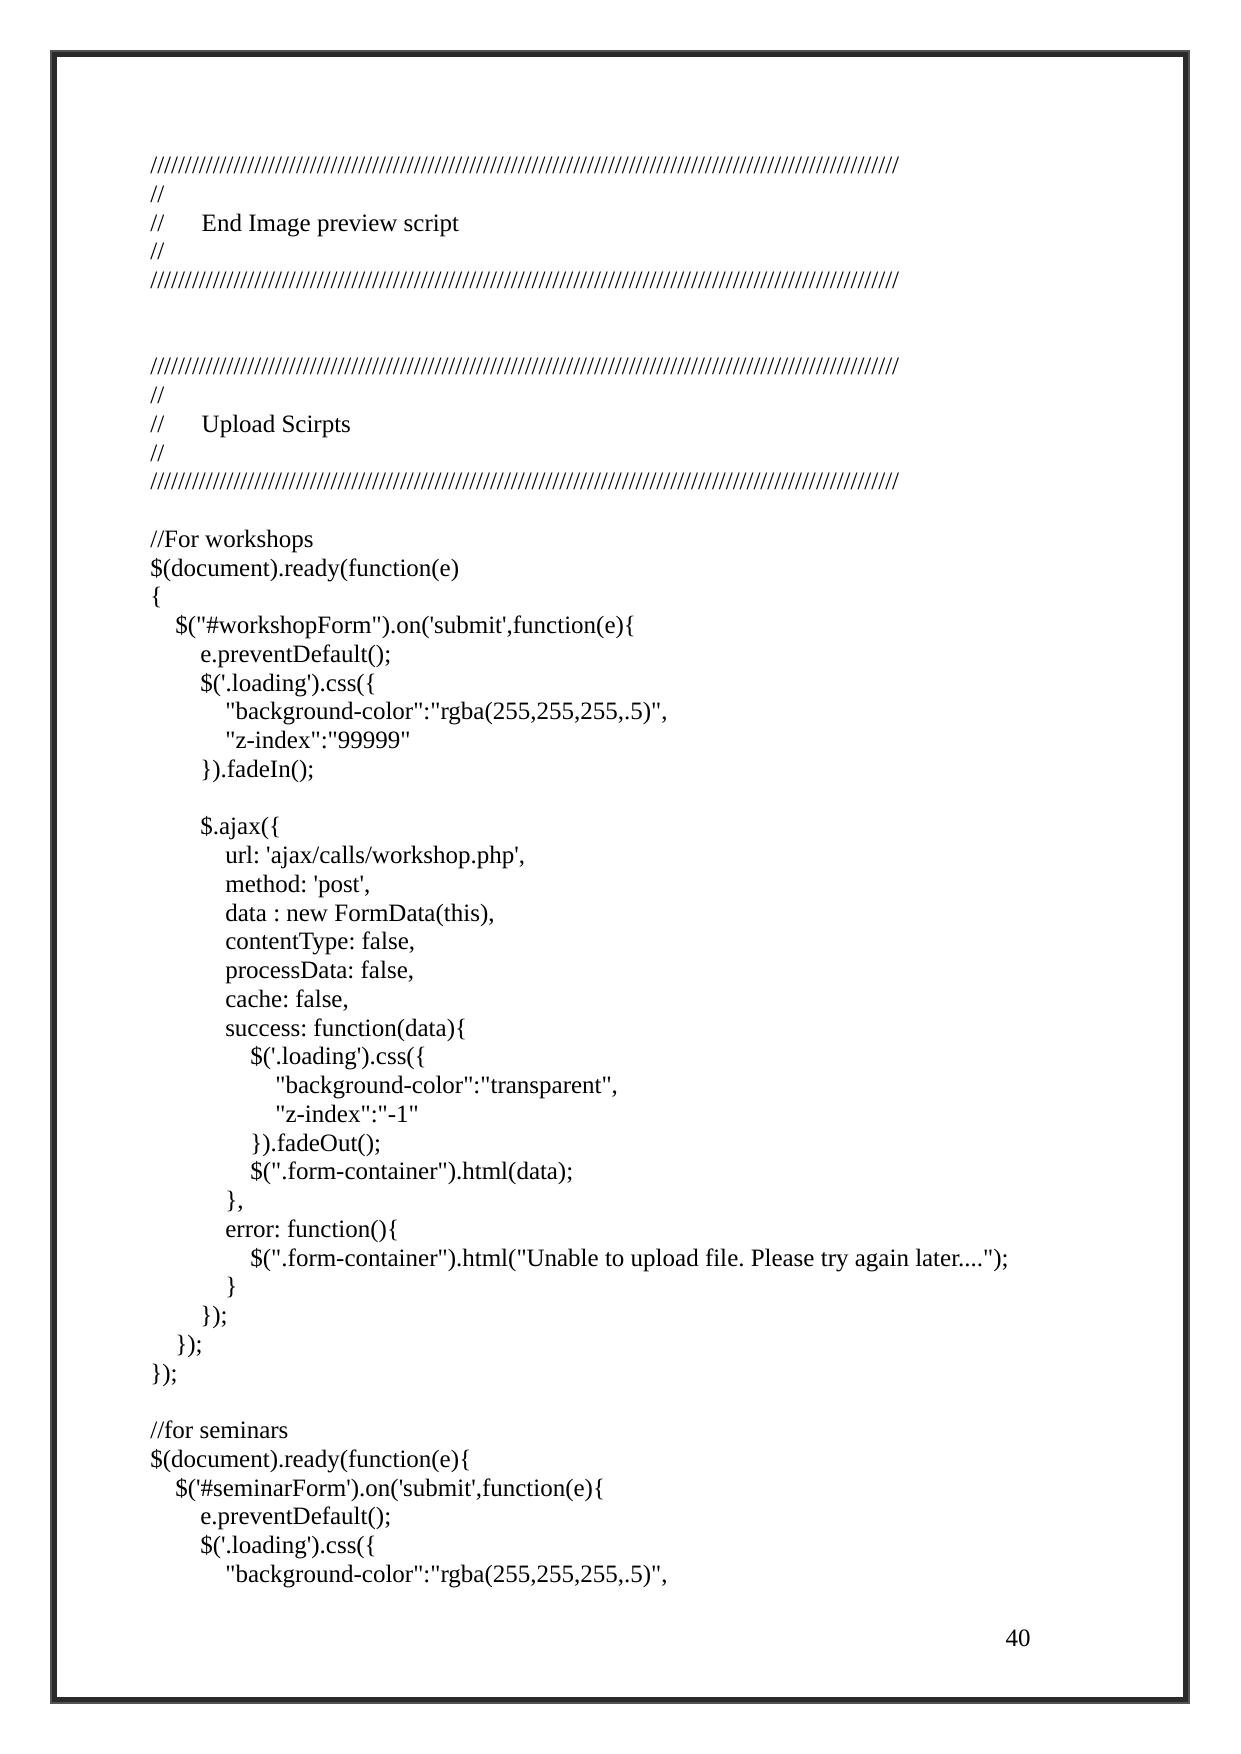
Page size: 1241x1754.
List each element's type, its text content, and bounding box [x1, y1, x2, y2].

text }, [150, 1185, 1090, 1214]
text "background-color":"rgba(255,255,255,.5)", [150, 1559, 1090, 1588]
text error: function(){ [150, 1214, 1090, 1243]
text e.preventDefault(); [150, 1501, 1090, 1530]
text method: 'post', [150, 869, 1090, 898]
text { [150, 581, 1090, 610]
text // [150, 438, 1090, 466]
text // End Image preview script [150, 208, 1090, 236]
text success: function(data){ [150, 1013, 1090, 1041]
text $("#workshopForm").on('submit',function(e){ [150, 610, 1090, 639]
text // Upload Scirpts [150, 409, 1090, 438]
text }).fadeIn(); [150, 754, 1090, 783]
text $.ajax({ [150, 811, 1090, 840]
text }); [150, 1329, 1090, 1358]
text //for seminars [150, 1415, 1090, 1444]
text $('#seminarForm').on('submit',function(e){ [150, 1473, 1090, 1501]
text }).fadeOut(); [150, 1128, 1090, 1156]
text "background-color":"rgba(255,255,255,.5)", [150, 696, 1090, 725]
text e.preventDefault(); [150, 639, 1090, 668]
text cache: false, [150, 984, 1090, 1013]
text // [150, 380, 1090, 409]
text //////////////////////////////////////////////////////////////////////////////////////////////////////////// [150, 150, 1090, 179]
text }); [150, 1300, 1090, 1329]
text "background-color":"transparent", [150, 1070, 1090, 1099]
text //////////////////////////////////////////////////////////////////////////////////////////////////////////// [150, 351, 1090, 380]
text url: 'ajax/calls/workshop.php', [150, 840, 1090, 869]
text //////////////////////////////////////////////////////////////////////////////////////////////////////////// [150, 265, 1090, 294]
text data : new FormData(this), [150, 898, 1090, 926]
text // [150, 236, 1090, 265]
text //For workshops [150, 524, 1090, 553]
text $(document).ready(function(e) [150, 553, 1090, 581]
text "z-index":"-1" [150, 1099, 1090, 1128]
text "z-index":"99999" [150, 725, 1090, 754]
text } [150, 1271, 1090, 1300]
text $(".form-container").html(data); [150, 1156, 1090, 1185]
text $('.loading').css({ [150, 668, 1090, 696]
text $('.loading').css({ [150, 1530, 1090, 1559]
text //////////////////////////////////////////////////////////////////////////////////////////////////////////// [150, 466, 1090, 495]
text // [150, 179, 1090, 208]
text }); [150, 1358, 1090, 1386]
text $(document).ready(function(e){ [150, 1444, 1090, 1473]
text processData: false, [150, 955, 1090, 984]
text $(".form-container").html("Unable to upload file. Please try again later...."); [150, 1243, 1090, 1271]
text contentType: false, [150, 926, 1090, 955]
text $('.loading').css({ [150, 1041, 1090, 1070]
